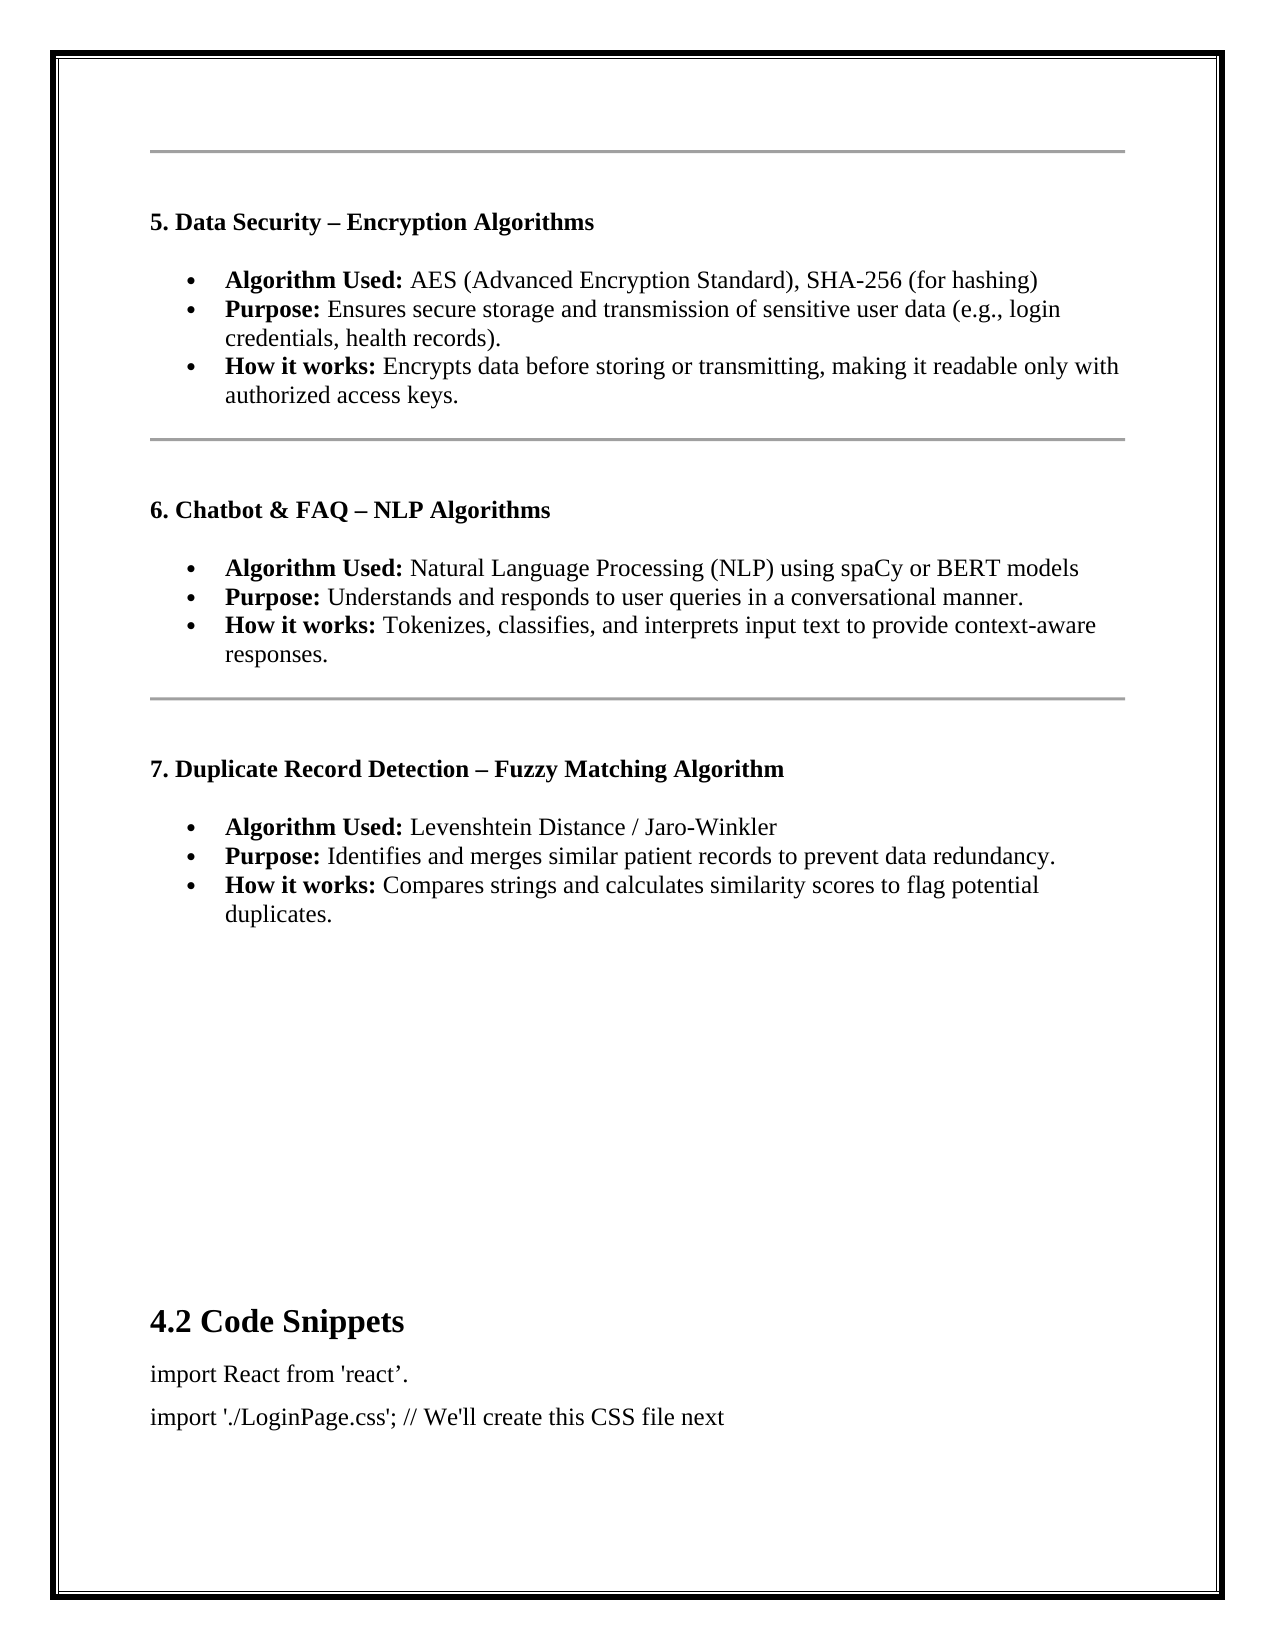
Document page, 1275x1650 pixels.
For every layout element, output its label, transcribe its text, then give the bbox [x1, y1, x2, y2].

text import './LoginPage.css'; // We'll create this CSS file next [150, 1402, 1125, 1431]
list Purpose: Understands and responds to user queries in a conversational manner. [187, 582, 1125, 611]
subtitle 6. Chatbot & FAQ – NLP Algorithms [150, 495, 1125, 524]
list Purpose: Identifies and merges similar patient records to prevent data redundancy. [187, 841, 1125, 870]
text import React from 'react’. [150, 1359, 1125, 1388]
list Algorithm Used: Levenshtein Distance / Jaro-Winkler [187, 812, 1125, 841]
list How it works: Compares strings and calculates similarity scores to flag potential duplicates. [187, 870, 1125, 927]
list How it works: Tokenizes, classifies, and interprets input text to provide context-aware responses. [187, 611, 1125, 668]
list Purpose: Ensures secure storage and transmission of sensitive user data (e.g., login credentials, health records). [187, 294, 1125, 351]
text 4.2 Code Snippets [150, 1302, 1125, 1340]
subtitle 5. Data Security – Encryption Algorithms [150, 207, 1125, 236]
list Algorithm Used: Natural Language Processing (NLP) using spaCy or BERT models [187, 553, 1125, 582]
subtitle 7. Duplicate Record Detection – Fuzzy Matching Algorithm [150, 754, 1125, 783]
list How it works: Encrypts data before storing or transmitting, making it readable only with authorized access keys. [187, 351, 1125, 409]
list Algorithm Used: AES (Advanced Encryption Standard), SHA-256 (for hashing) [187, 265, 1125, 294]
